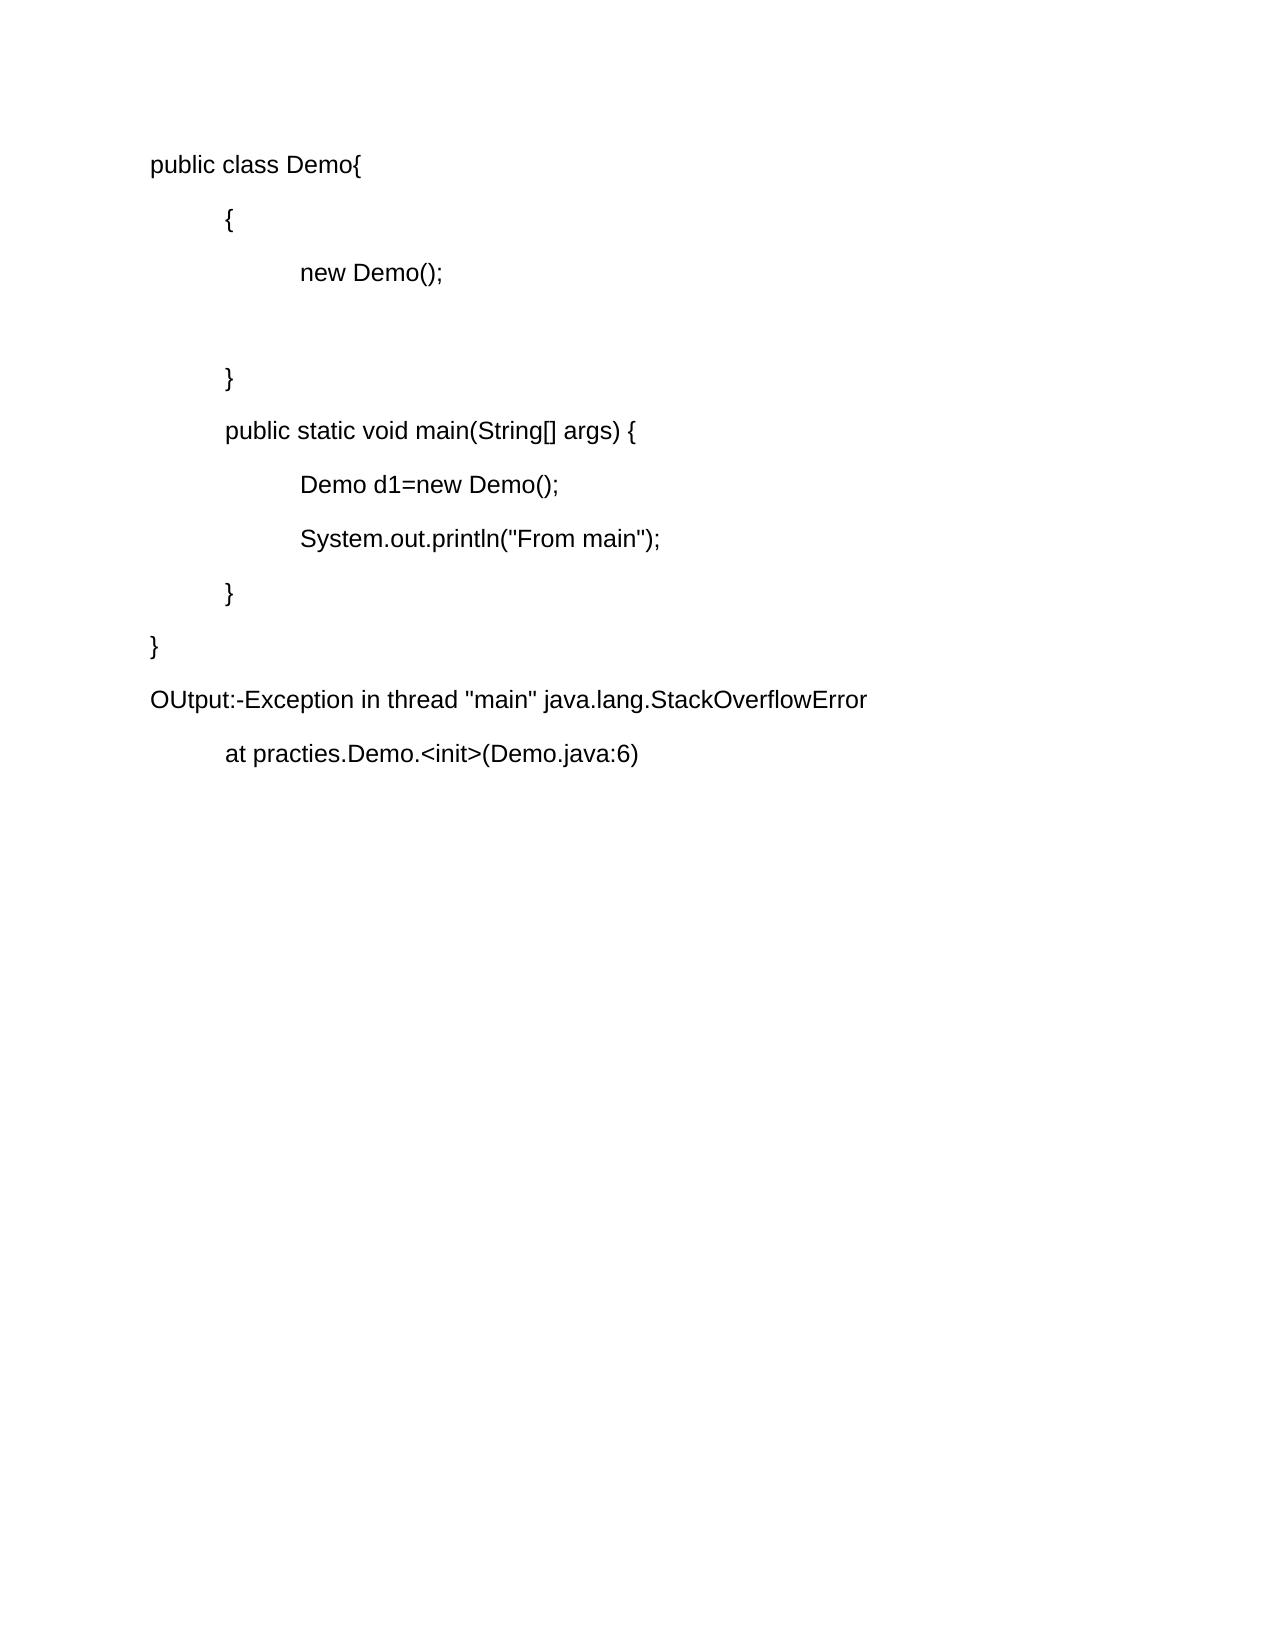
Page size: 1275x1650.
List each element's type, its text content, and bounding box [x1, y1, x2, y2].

text public class Demo{ [150, 150, 1125, 179]
text new Demo(); [150, 257, 1125, 286]
text public static void main(String[] args) { [150, 416, 1125, 445]
text } [150, 631, 1125, 660]
text { [150, 204, 1125, 232]
text Demo d1=new Demo(); [150, 470, 1125, 499]
text } [150, 578, 1125, 606]
text at practies.Demo.<init>(Demo.java:6) [150, 739, 1125, 768]
text } [150, 363, 1125, 391]
text OUtput:-Exception in thread "main" java.lang.StackOverflowError [150, 685, 1125, 714]
text System.out.println("From main"); [150, 524, 1125, 553]
